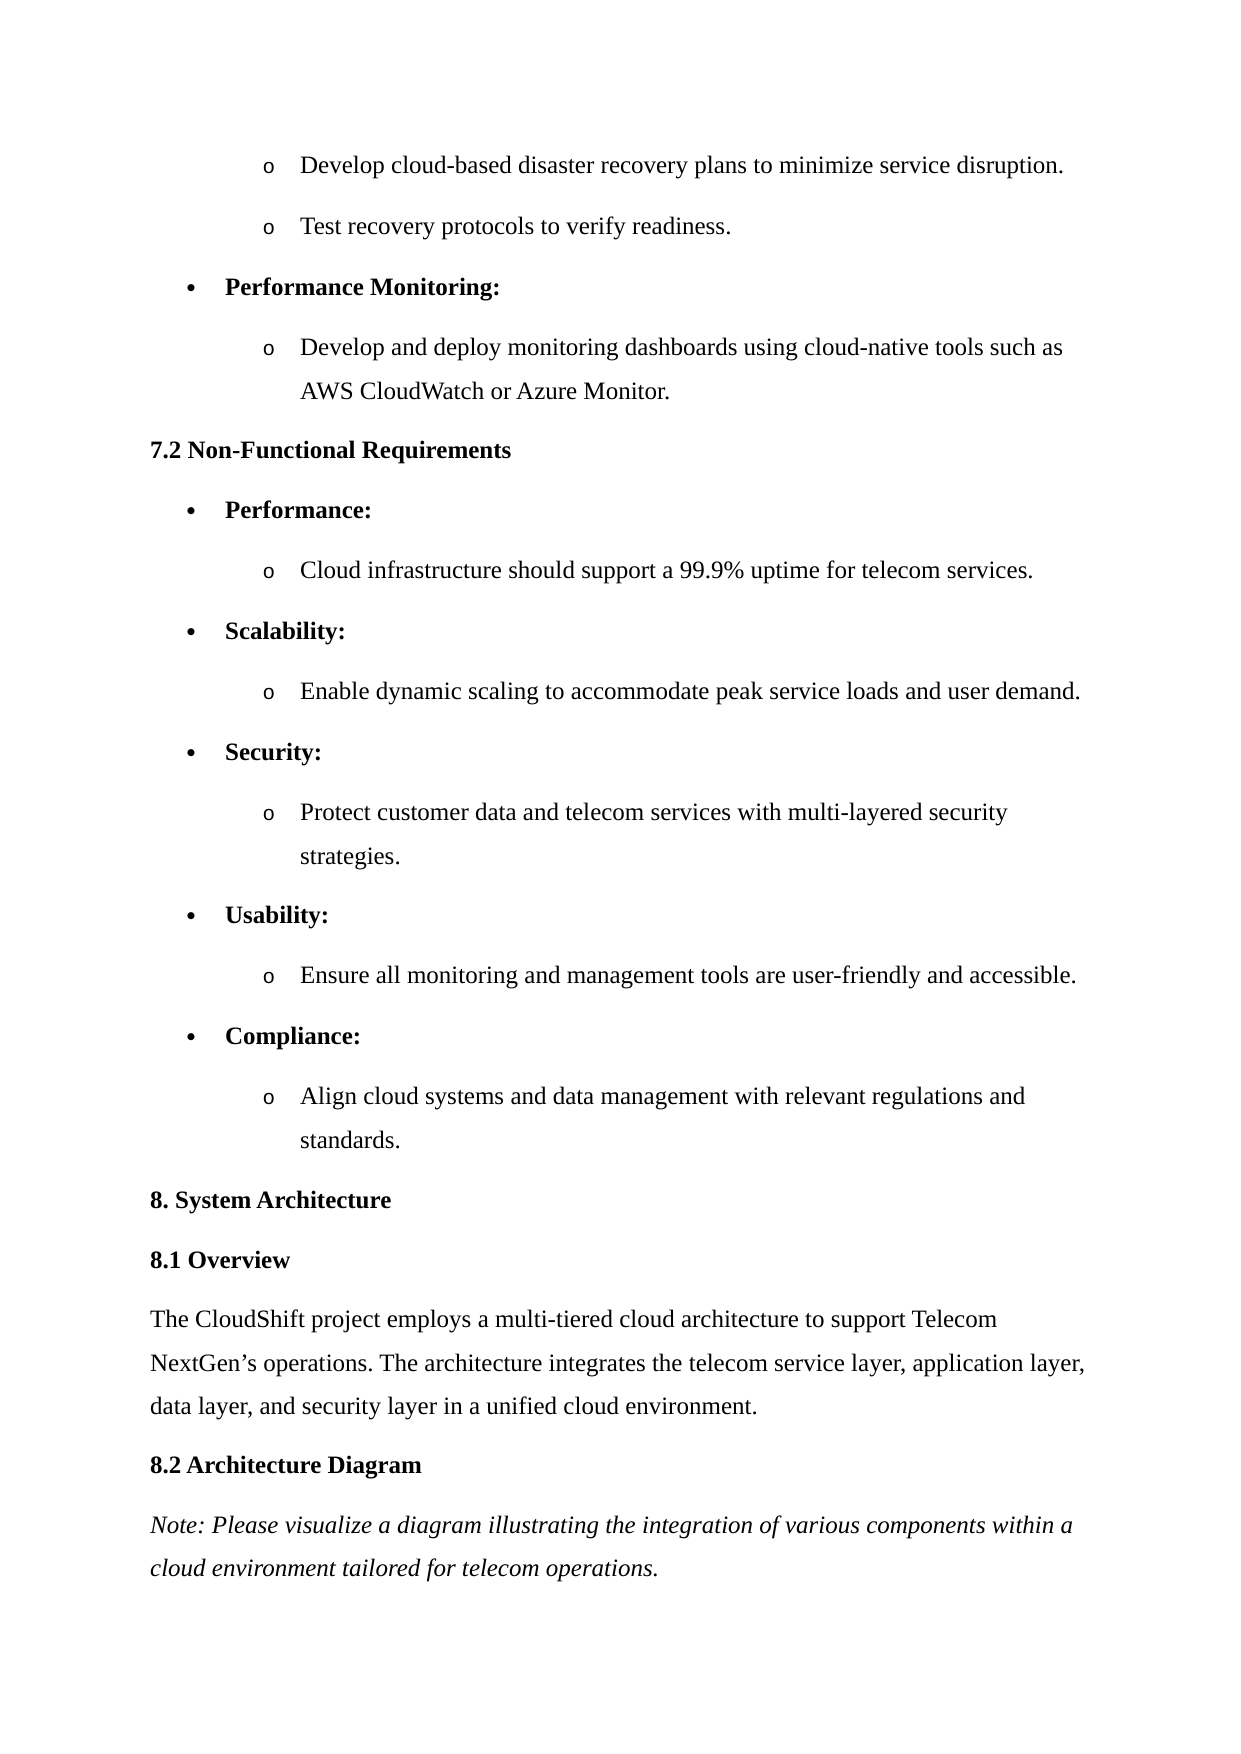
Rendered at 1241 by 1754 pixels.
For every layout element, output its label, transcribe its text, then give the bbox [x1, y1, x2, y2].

list Develop cloud-based disaster recovery plans to minimize service disruption. [262, 150, 1090, 179]
text 8. System Architecture [150, 1185, 1090, 1214]
text 8.1 Overview [150, 1245, 1090, 1273]
list Develop and deploy monitoring dashboards using cloud-native tools such as AWS CloudWatch or Azure Monitor. [262, 332, 1090, 404]
list Ensure all monitoring and management tools are user-friendly and accessible. [262, 960, 1090, 990]
text 7.2 Non-Functional Requirements [150, 436, 1090, 464]
list Performance Monitoring: [187, 272, 1090, 301]
list Scalability: [187, 616, 1090, 645]
list Security: [187, 737, 1090, 766]
text Note: Please visualize a diagram illustrating the integration of various components within a cloud environment tailored for telecom operations. [150, 1510, 1090, 1582]
list Compliance: [187, 1021, 1090, 1050]
list Enable dynamic scaling to accommodate peak service loads and user demand. [262, 676, 1090, 706]
list Align cloud systems and data management with relevant regulations and standards. [262, 1081, 1090, 1154]
list Protect customer data and telecom services with multi-layered security strategies. [262, 797, 1090, 869]
list Performance: [187, 495, 1090, 524]
list Test recovery protocols to verify readiness. [262, 211, 1090, 241]
list Usability: [187, 901, 1090, 929]
text The CloudShift project employs a multi-tiered cloud architecture to support Telecom NextGen’s operations. The architecture integrates the telecom service layer, application layer, data layer, and security layer in a unified cloud environment. [150, 1304, 1090, 1419]
text 8.2 Architecture Diagram [150, 1451, 1090, 1479]
list Cloud infrastructure should support a 99.9% uptime for telecom services. [262, 555, 1090, 585]
